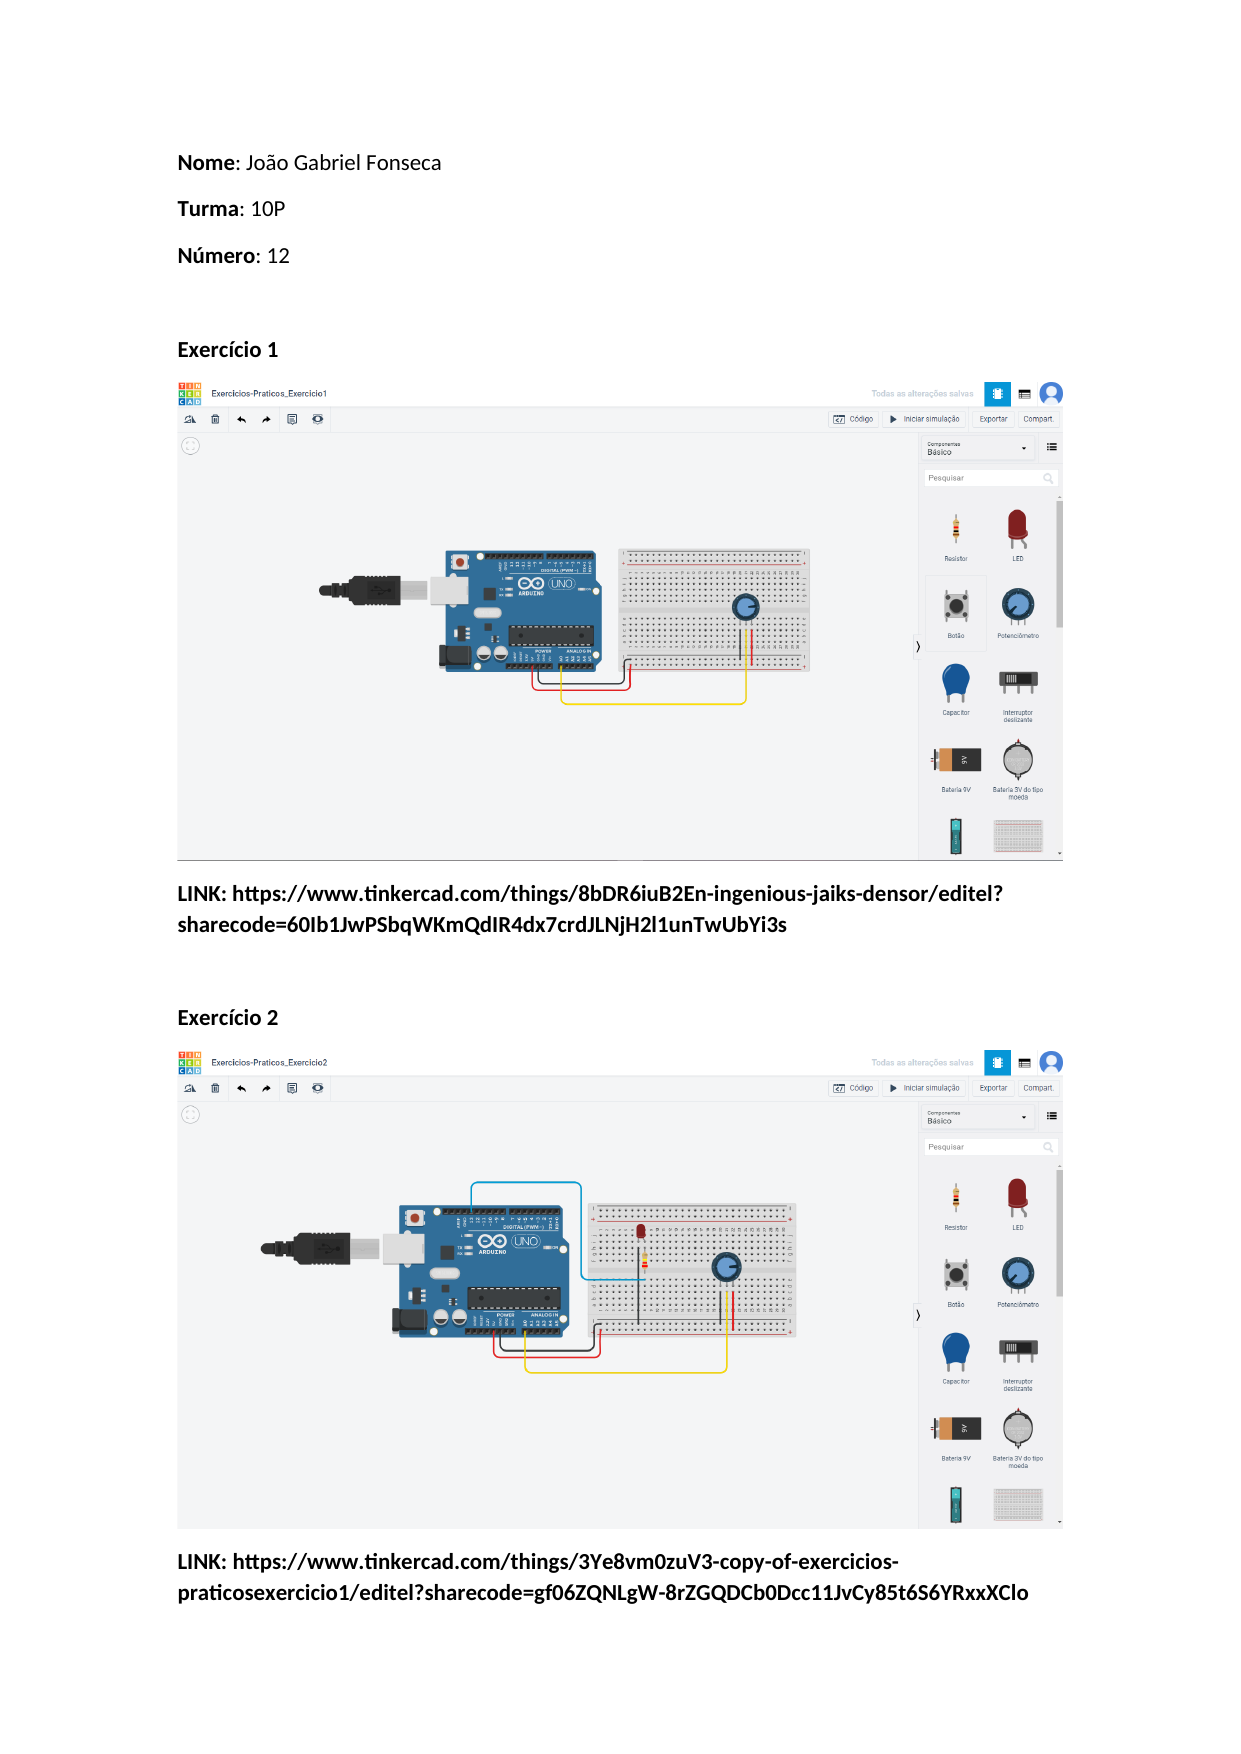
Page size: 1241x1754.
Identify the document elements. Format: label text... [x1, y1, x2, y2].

picture [994, 1058, 1002, 1067]
picture [177, 1050, 1063, 1529]
picture [177, 382, 1063, 861]
text Exercício 1 [177, 335, 1063, 363]
text LINK: https://www.tinkercad.com/things/3Ye8vm0zuV3-copy-of-exercicios-praticosexercicio1/editel?sharecode=gf06ZQNLgW-8rZGQDCb0Dcc11JvCy85t6S6YRxxXClo [177, 1547, 1063, 1606]
text Número: 12 [177, 241, 1063, 269]
text LINK: https://www.tinkercad.com/things/8bDR6iuB2En-ingenious-jaiks-densor/editel?sharecode=60Ib1JwPSbqWKmQdIR4dx7crdJLNjH2l1unTwUbYi3s [177, 879, 1063, 938]
text Exercício 2 [177, 1003, 1063, 1032]
text Turma: 10P [177, 194, 1063, 222]
picture [994, 389, 1002, 398]
text Nome: João Gabriel Fonseca [177, 148, 1063, 176]
